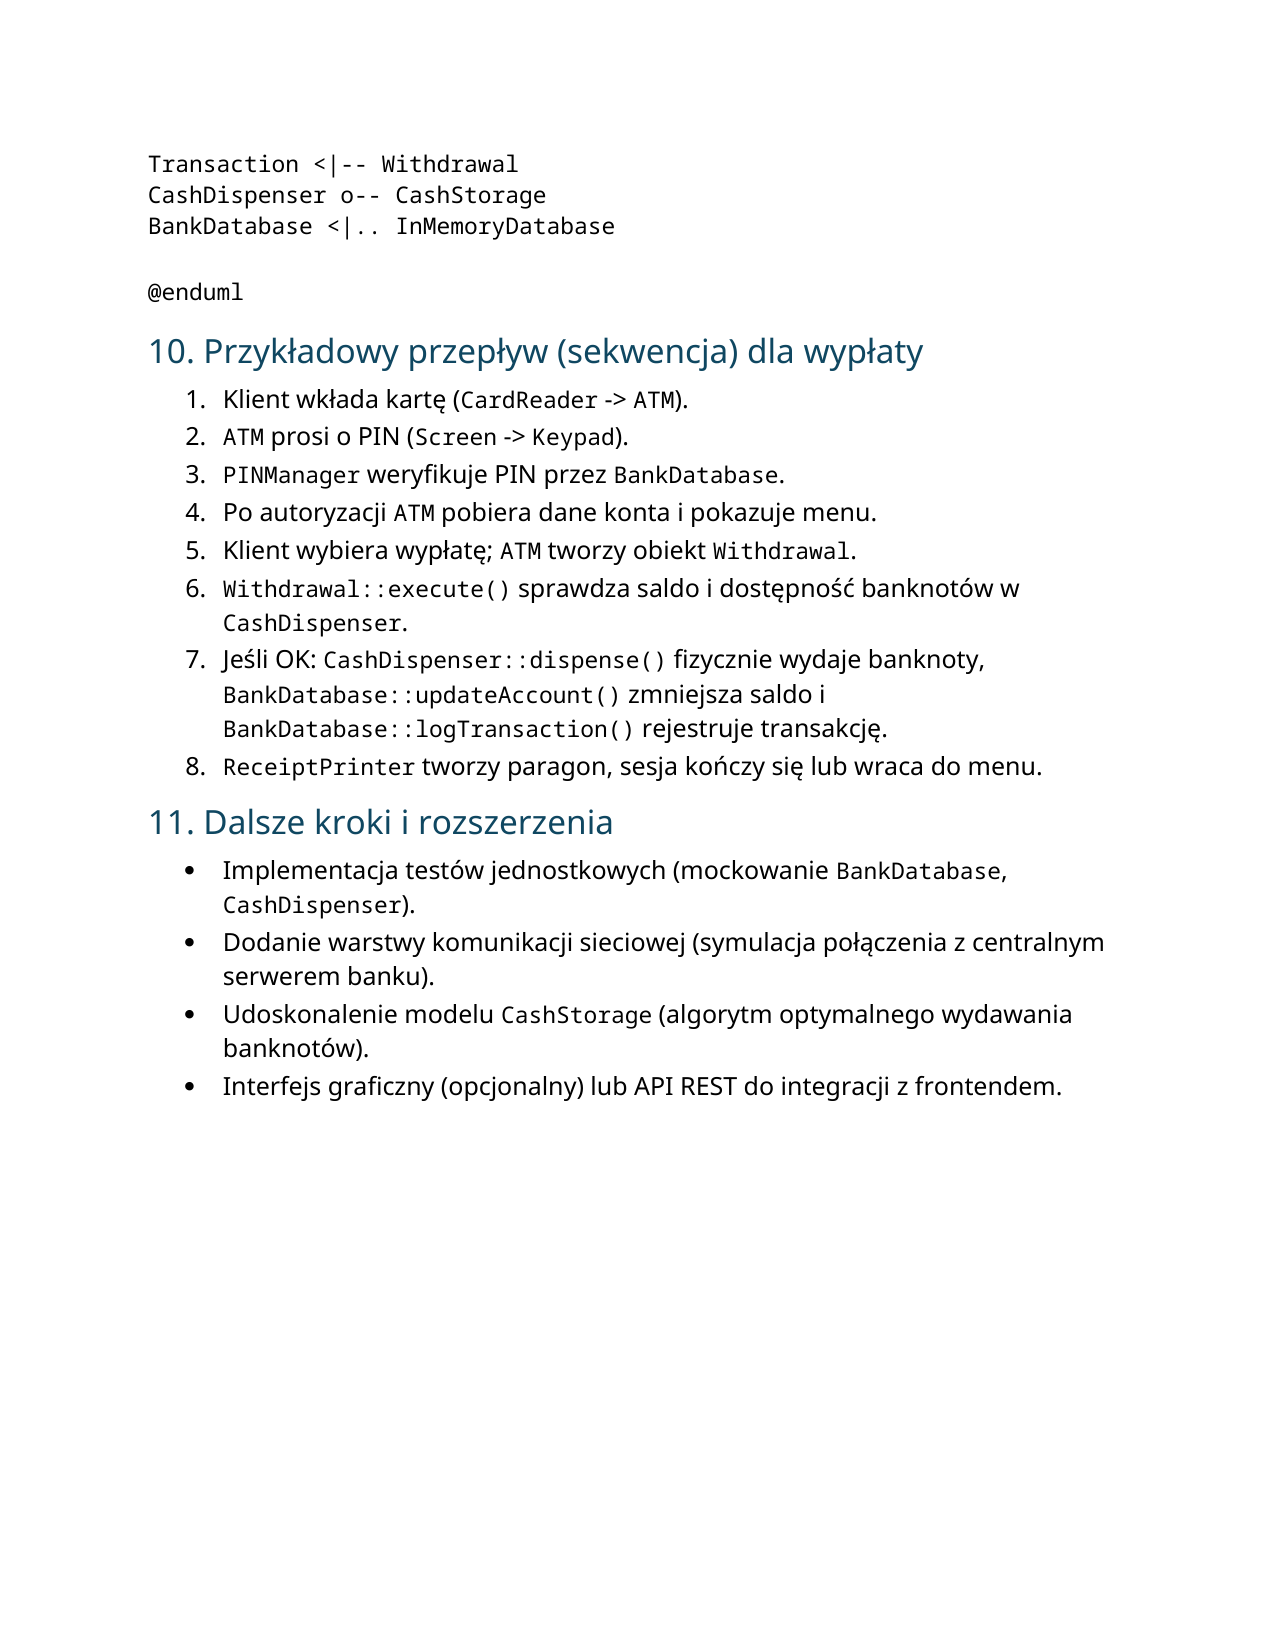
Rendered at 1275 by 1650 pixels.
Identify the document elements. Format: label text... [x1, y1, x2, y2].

list ATM prosi o PIN (Screen -> Keypad). [185, 419, 1127, 453]
subtitle 10. Przykładowy przepływ (sekwencja) dla wypłaty [148, 327, 1127, 373]
list Jeśli OK: CashDispenser::dispense() fizycznie wydaje banknoty, BankDatabase::updateAccount() zmniejsza saldo i BankDatabase::logTransaction() rejestruje transakcję. [185, 642, 1127, 744]
list Dodanie warstwy komunikacji sieciowej (symulacja połączenia z centralnym serwerem banku). [185, 924, 1127, 993]
list Withdrawal::execute() sprawdza saldo i dostępność banknotów w CashDispenser. [185, 570, 1127, 638]
list Klient wkłada kartę (CardReader -> ATM). [185, 381, 1127, 415]
list PINManager weryfikuje PIN przez BankDatabase. [185, 457, 1127, 491]
subtitle 11. Dalsze kroki i rozszerzenia [148, 799, 1127, 844]
list ReceiptPrinter tworzy paragon, sesja kończy się lub wraca do menu. [185, 748, 1127, 782]
list Po autoryzacji ATM pobiera dane konta i pokazuje menu. [185, 495, 1127, 529]
list Udoskonalenie modelu CashStorage (algorytm optymalnego wydawania banknotów). [185, 996, 1127, 1064]
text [148, 148, 1127, 307]
list Implementacja testów jednostkowych (mockowanie BankDatabase, CashDispenser). [185, 853, 1127, 921]
list Interfejs graficzny (opcjonalny) lub API REST do integracji z frontendem. [185, 1068, 1127, 1102]
list Klient wybiera wypłatę; ATM tworzy obiekt Withdrawal. [185, 532, 1127, 567]
